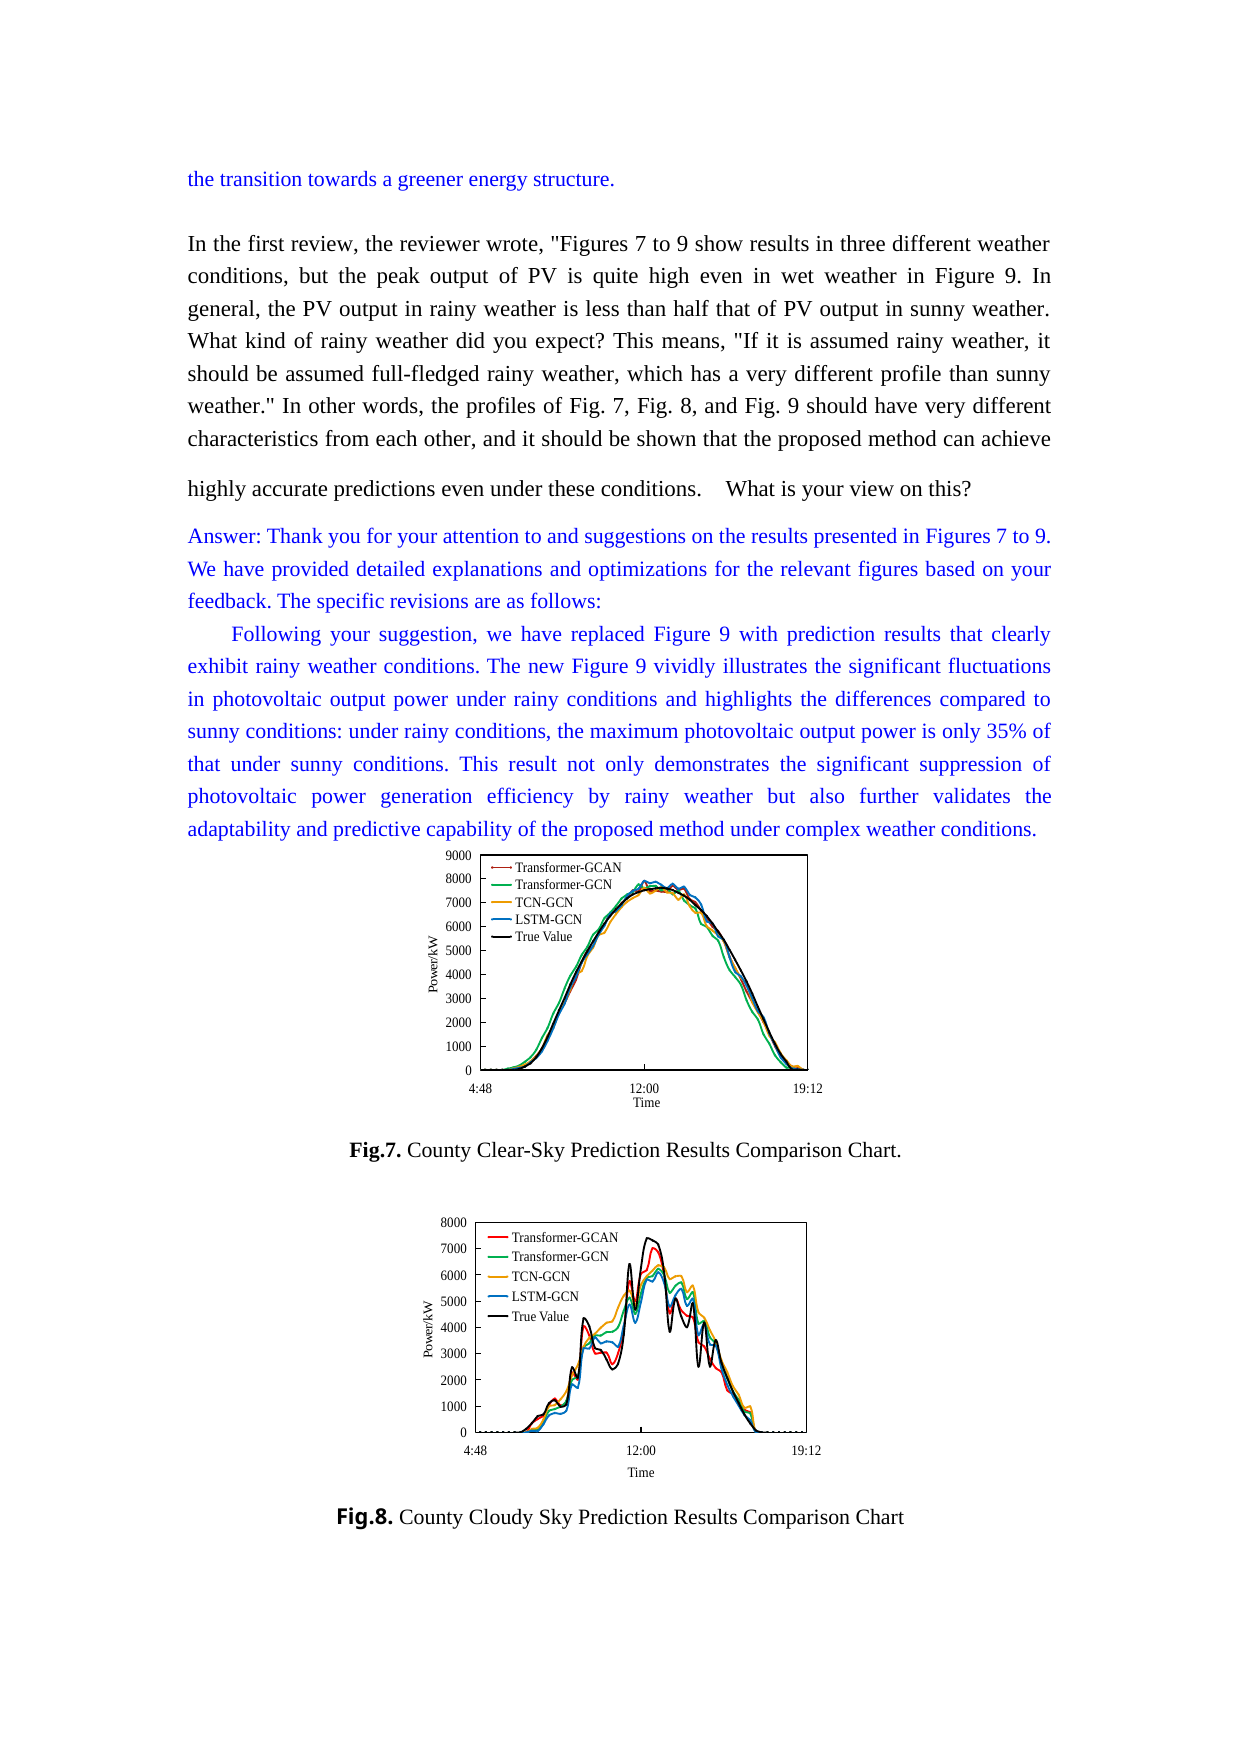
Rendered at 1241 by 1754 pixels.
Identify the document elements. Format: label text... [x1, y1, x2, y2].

text In the first review, the reviewer wrote, "Figures 7 to 9 show results in three different weather conditions, but the peak output of PV is quite high even in wet weather in Figure 9. In general, the PV output in rainy weather is less than half that of PV output in sunny weather. What kind of rainy weather did you expect? This means, "If it is assumed rainy weather, it should be assumed full-fledged rainy weather, which has a very different profile than sunny weather." In other words, the profiles of Fig. 7, Fig. 8, and Fig. 9 should have very different characteristics from each other, and it should be shown that the proposed method can achieve highly accurate predictions even under these conditions. What is your view on this? [187, 403, 1053, 519]
text Answer: Thank you for your attention to and suggestions on the results presented in Figures 7 to 9. We have provided detailed explanations and optimizations for the relevant figures based on your feedback. The specific revisions are as follows: [187, 519, 1053, 617]
text Fig.8. County Cloudy Sky Prediction Results Comparison Chart [187, 1504, 1053, 1529]
text In the first review, the reviewer wrote, "Figures 7 to 9 show results in three different weather conditions, but the peak output of PV is quite high even in wet weather in Figure 9. In general, the PV output in rainy weather is less than half that of PV output in sunny weather. What kind of rainy weather did you expect? This means, "If it is assumed rainy weather, it should be assumed full-fledged rainy weather, which has a very different profile than sunny weather." In other words, the profiles of Fig. 7, Fig. 8, and Fig. 9 should have very different characteristics from each other, and it should be shown that the proposed method can achieve highly accurate predictions even under these conditions. What is your view on this? [187, 194, 1053, 333]
text Fig.7. County Clear-Sky Prediction Results Comparison Chart. [187, 1137, 1053, 1162]
text Following your suggestion, we have replaced Figure 9 with prediction results that clearly exhibit rainy weather conditions. The new Figure 9 vividly illustrates the significant fluctuations in photovoltaic output power under rainy conditions and highlights the differences compared to sunny conditions: under rainy conditions, the maximum photovoltaic output power is only 35% of that under sunny conditions. This result not only demonstrates the significant suppression of photovoltaic power generation efficiency by rainy weather but also further validates the adaptability and predictive capability of the proposed method under complex weather conditions. [187, 617, 1053, 844]
text In the first review, the reviewer wrote, "Figures 7 to 9 show results in three different weather conditions, but the peak output of PV is quite high even in wet weather in Figure 9. In general, the PV output in rainy weather is less than half that of PV output in sunny weather. What kind of rainy weather did you expect? This means, "If it is assumed rainy weather, it should be assumed full-fledged rainy weather, which has a very different profile than sunny weather." In other words, the profiles of Fig. 7, Fig. 8, and Fig. 9 should have very different characteristics from each other, and it should be shown that the proposed method can achieve highly accurate predictions even under these conditions. What is your view on this? [187, 334, 1053, 402]
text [187, 162, 1053, 194]
